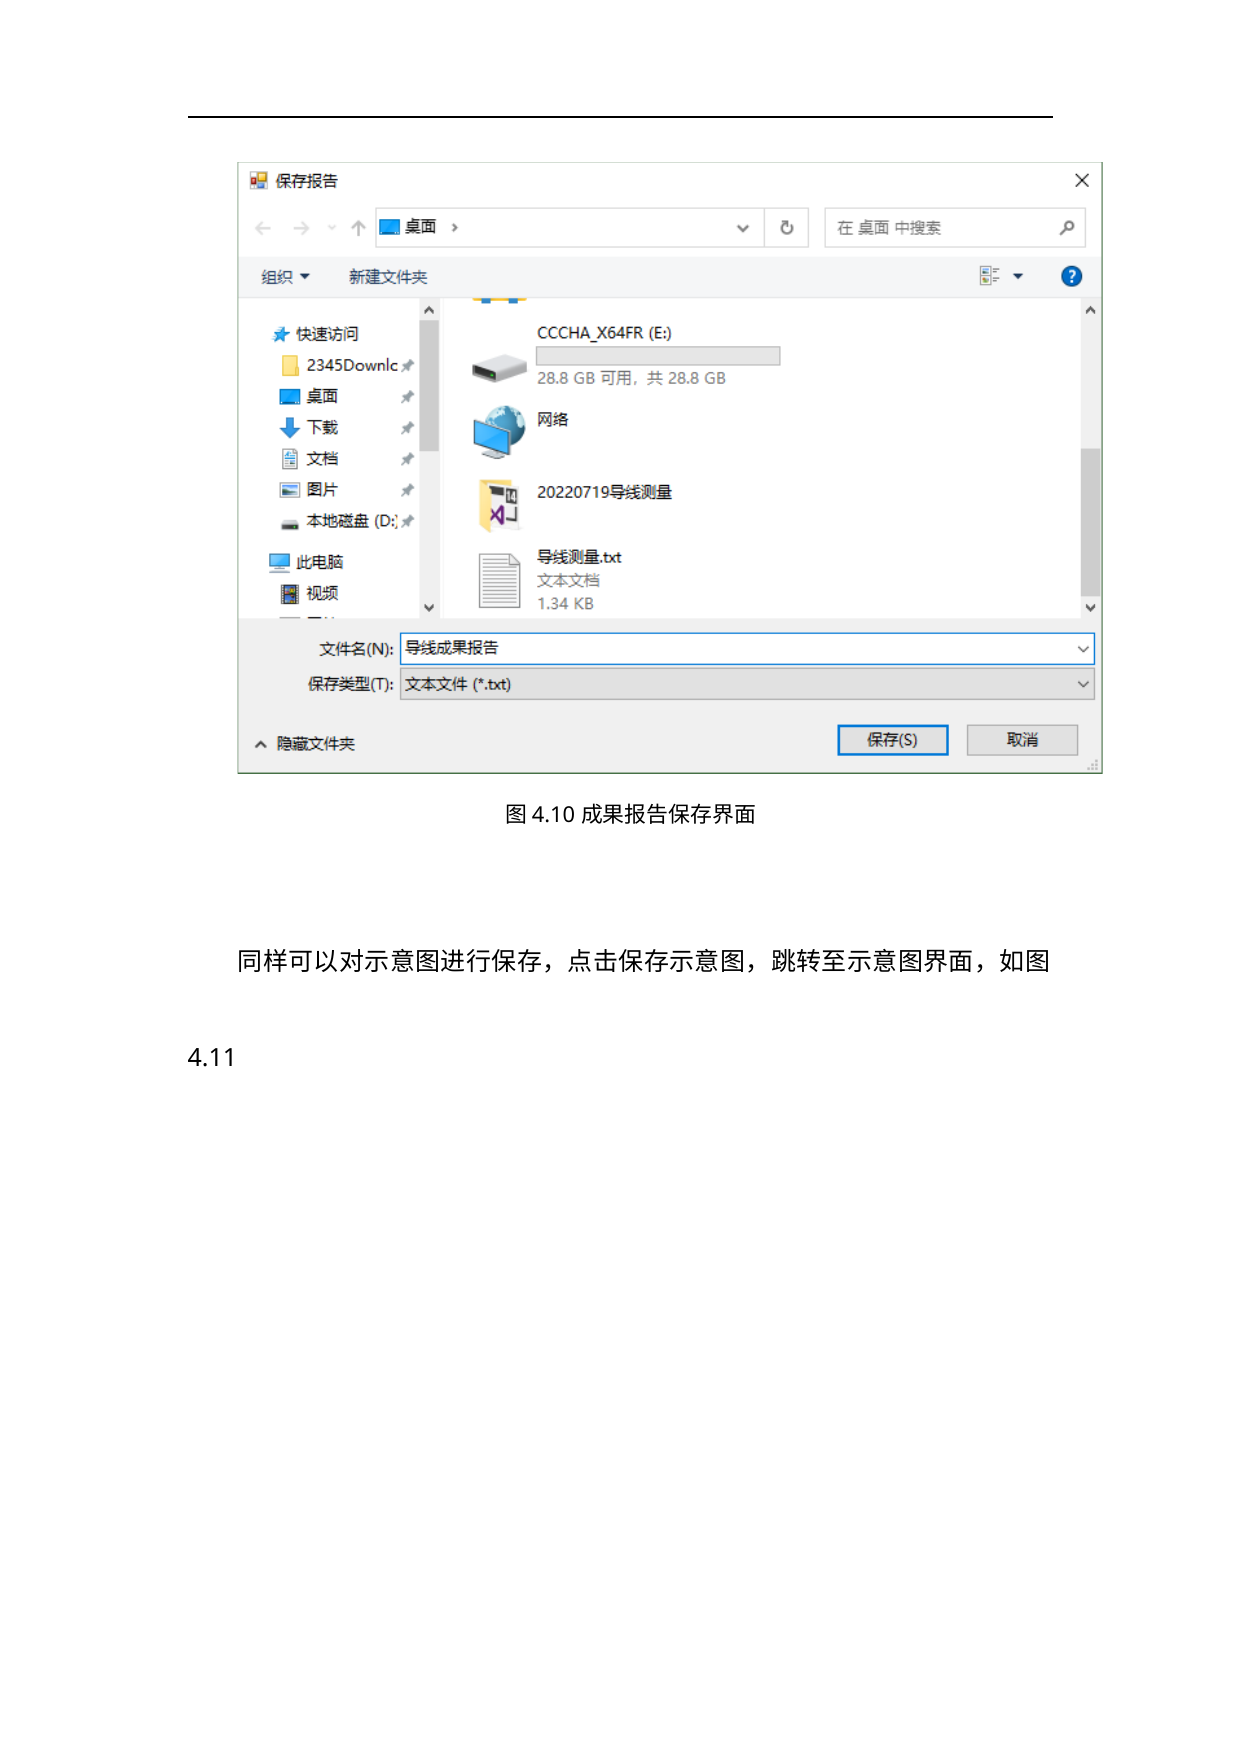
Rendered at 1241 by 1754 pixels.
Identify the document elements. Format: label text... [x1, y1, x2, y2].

picture [237, 162, 1103, 774]
text 同样可以对示意图进行保存，点击保存示意图，跳转至示意图界面，如图4.11 [187, 927, 1053, 1089]
text 图4.10 成果报告保存界面 [187, 796, 1053, 829]
